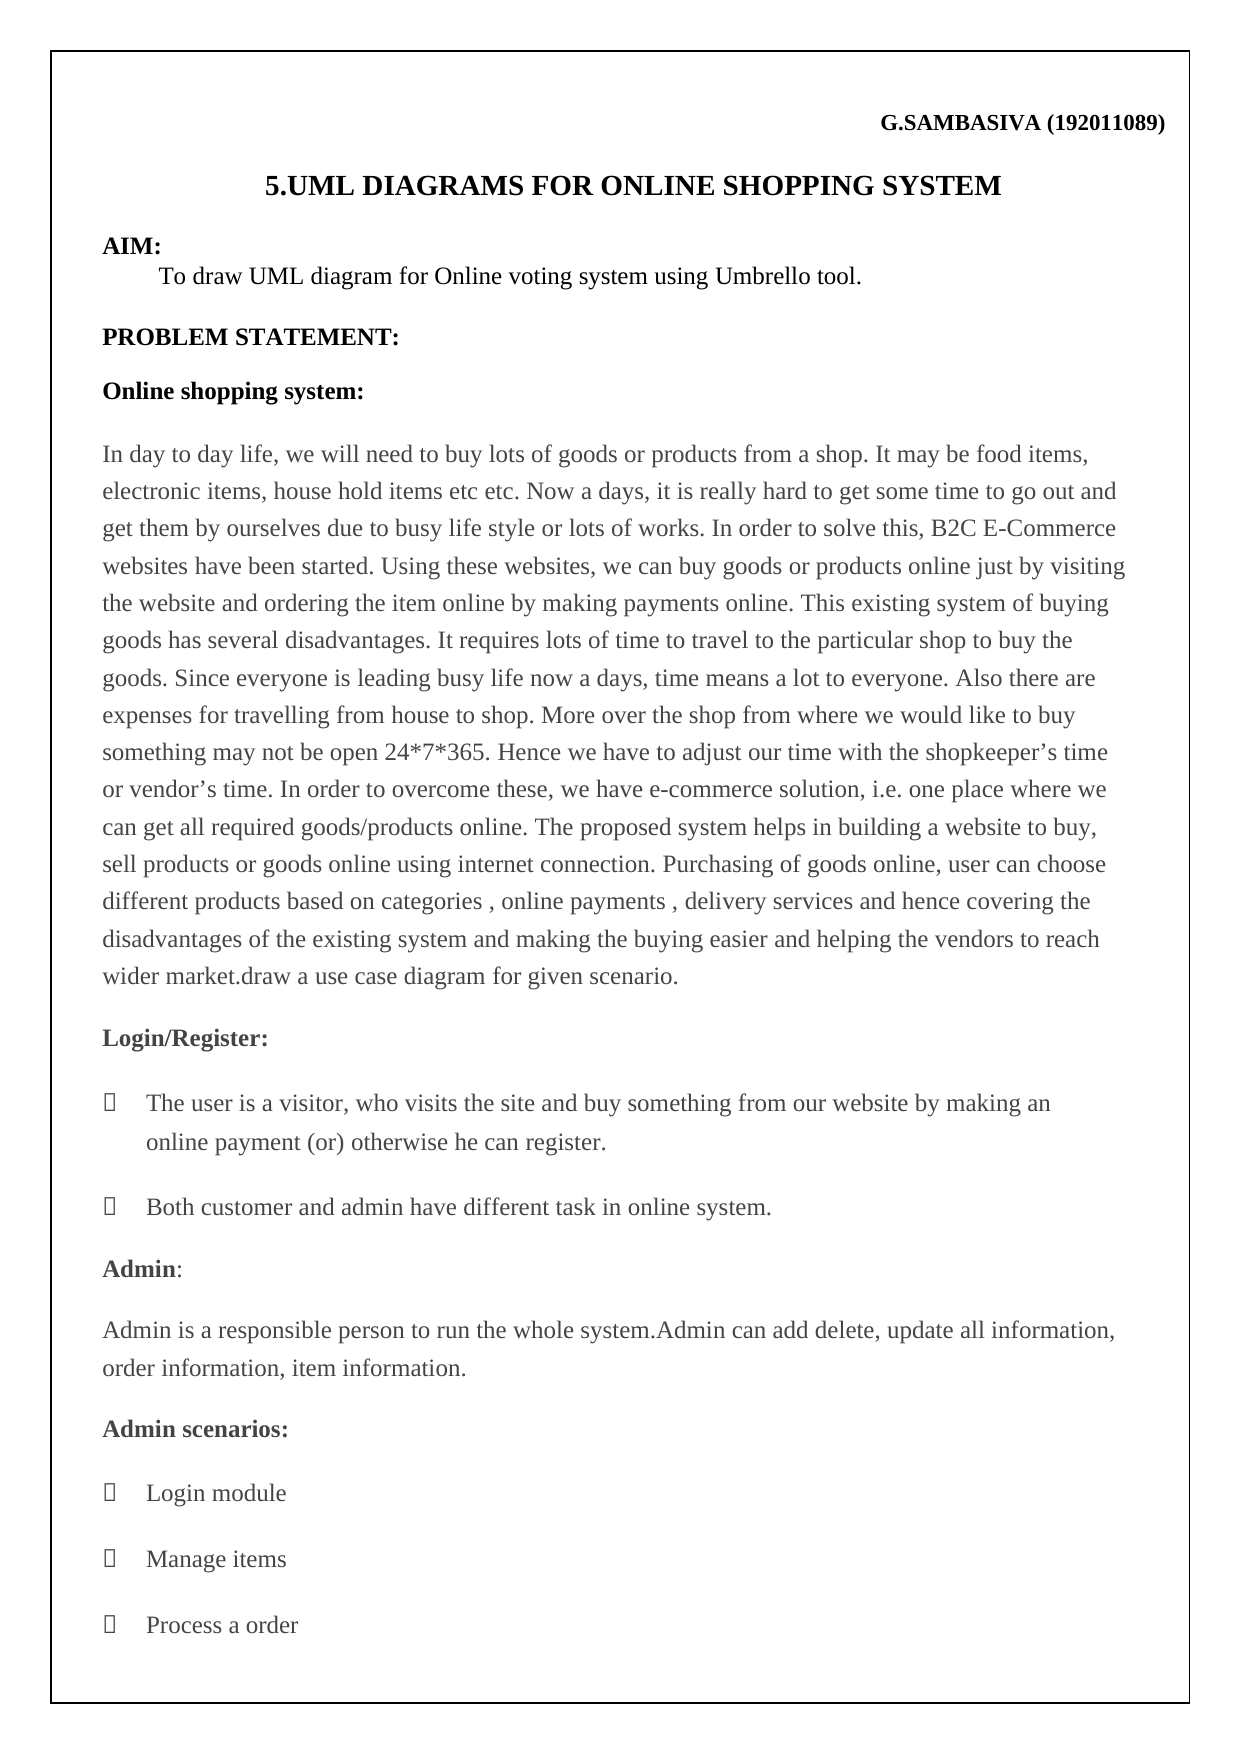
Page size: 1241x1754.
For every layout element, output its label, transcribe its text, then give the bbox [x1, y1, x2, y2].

list The user is a visitor, who visits the site and buy something from our website by making an online payment (or) otherwise he can register. [102, 1084, 1070, 1156]
list Manage items [102, 1541, 1165, 1575]
list Both customer and admin have different task in online system. [102, 1188, 1165, 1222]
text In day to day life, we will need to buy lots of goods or products from a shop. It may be food items, electronic items, house hold items etc etc. Now a days, it is really hard to get some time to go out and get them by ourselves due to busy life style or lots of works. In order to solve this, B2C E-Commerce websites have been started. Using these websites, we can buy goods or products online just by visiting the website and ordering the item online by making payments online. This existing system of buying goods has several disadvantages. It requires lots of time to travel to the particular shop to buy the goods. Since everyone is leading busy life now a days, time means a lot to everyone. Also there are expenses for travelling from house to shop. More over the shop from where we would like to buy something may not be open 24*7*365. Hence we have to adjust our time with the shopkeeper’s time or vendor’s time. In order to overcome these, we have e-commerce solution, i.e. one place where we can get all required goods/products online. The proposed system helps in building a website to buy, sell products or goods online using internet connection. Purchasing of goods online, user can choose different products based on categories , online payments , delivery services and hence covering the disadvantages of the existing system and making the buying easier and helping the vendors to reach wider market.draw a use case diagram for given scenario. [102, 439, 1133, 990]
text Admin: [102, 1254, 1165, 1283]
text Admin scenarios: [102, 1414, 1165, 1442]
subtitle AIM: [102, 231, 1165, 259]
text Online shopping system: [102, 376, 1165, 405]
text Admin is a responsible person to run the whole system.Admin can add delete, update all information, order information, item information. [102, 1315, 1126, 1381]
list Login module [102, 1475, 1165, 1509]
text Login/Register: [102, 1023, 1165, 1052]
subtitle 5.UML DIAGRAMS FOR ONLINE SHOPPING SYSTEM [102, 168, 1165, 202]
subtitle PROBLEM STATEMENT: [102, 322, 1165, 351]
text G.SAMBASIVA (192011089) [75, 108, 1165, 135]
text To draw UML diagram for Online voting system using Umbrello tool. [102, 261, 1165, 290]
list Process a order [102, 1607, 1165, 1641]
